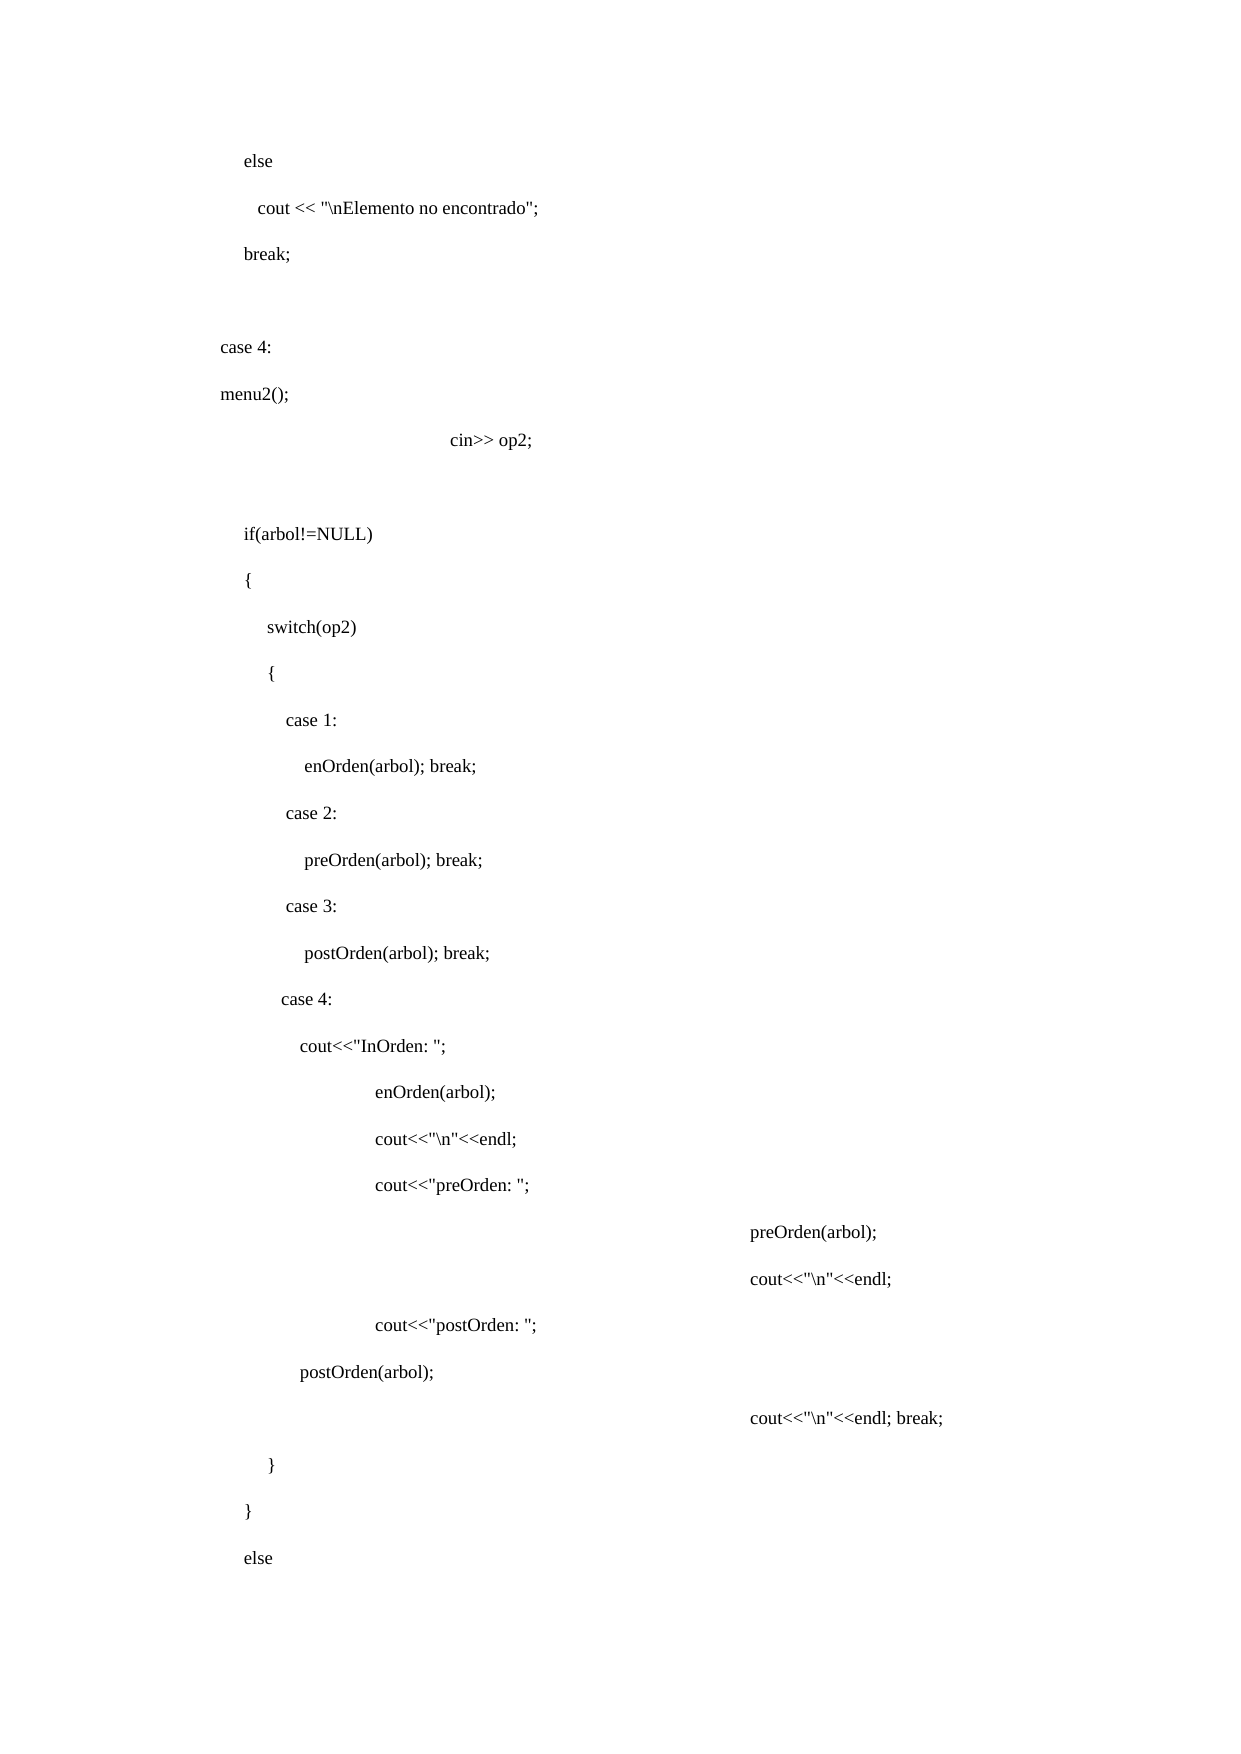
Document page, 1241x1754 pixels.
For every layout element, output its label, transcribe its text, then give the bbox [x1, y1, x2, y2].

text cout<<"\n"<<endl; [150, 1267, 1090, 1289]
text cout<<"\n"<<endl; break; [150, 1407, 1090, 1429]
text case 2: [150, 802, 1090, 823]
text if(arbol!=NULL) [150, 522, 1090, 544]
text case 4: [150, 336, 1090, 358]
text } [150, 1500, 1090, 1522]
text case 3: [150, 895, 1090, 917]
text cout<<"postOrden: "; [150, 1314, 1090, 1336]
text menu2(); [150, 383, 1090, 404]
text switch(op2) [150, 616, 1090, 637]
text postOrden(arbol); [150, 1361, 1090, 1382]
text case 4: [150, 988, 1090, 1010]
text enOrden(arbol); [150, 1081, 1090, 1103]
text preOrden(arbol); break; [150, 848, 1090, 870]
text cout<<"preOrden: "; [150, 1174, 1090, 1196]
text cout << "\nElemento no encontrado"; [150, 197, 1090, 218]
text break; [150, 243, 1090, 265]
text cout<<"InOrden: "; [150, 1035, 1090, 1056]
text { [150, 662, 1090, 684]
text preOrden(arbol); [150, 1221, 1090, 1242]
text else [150, 1547, 1090, 1568]
text case 1: [150, 709, 1090, 730]
text else [150, 150, 1090, 172]
text { [150, 569, 1090, 591]
text } [150, 1454, 1090, 1475]
text postOrden(arbol); break; [150, 942, 1090, 963]
text cout<<"\n"<<endl; [150, 1128, 1090, 1149]
text enOrden(arbol); break; [150, 755, 1090, 777]
text cin>> op2; [150, 429, 1090, 451]
